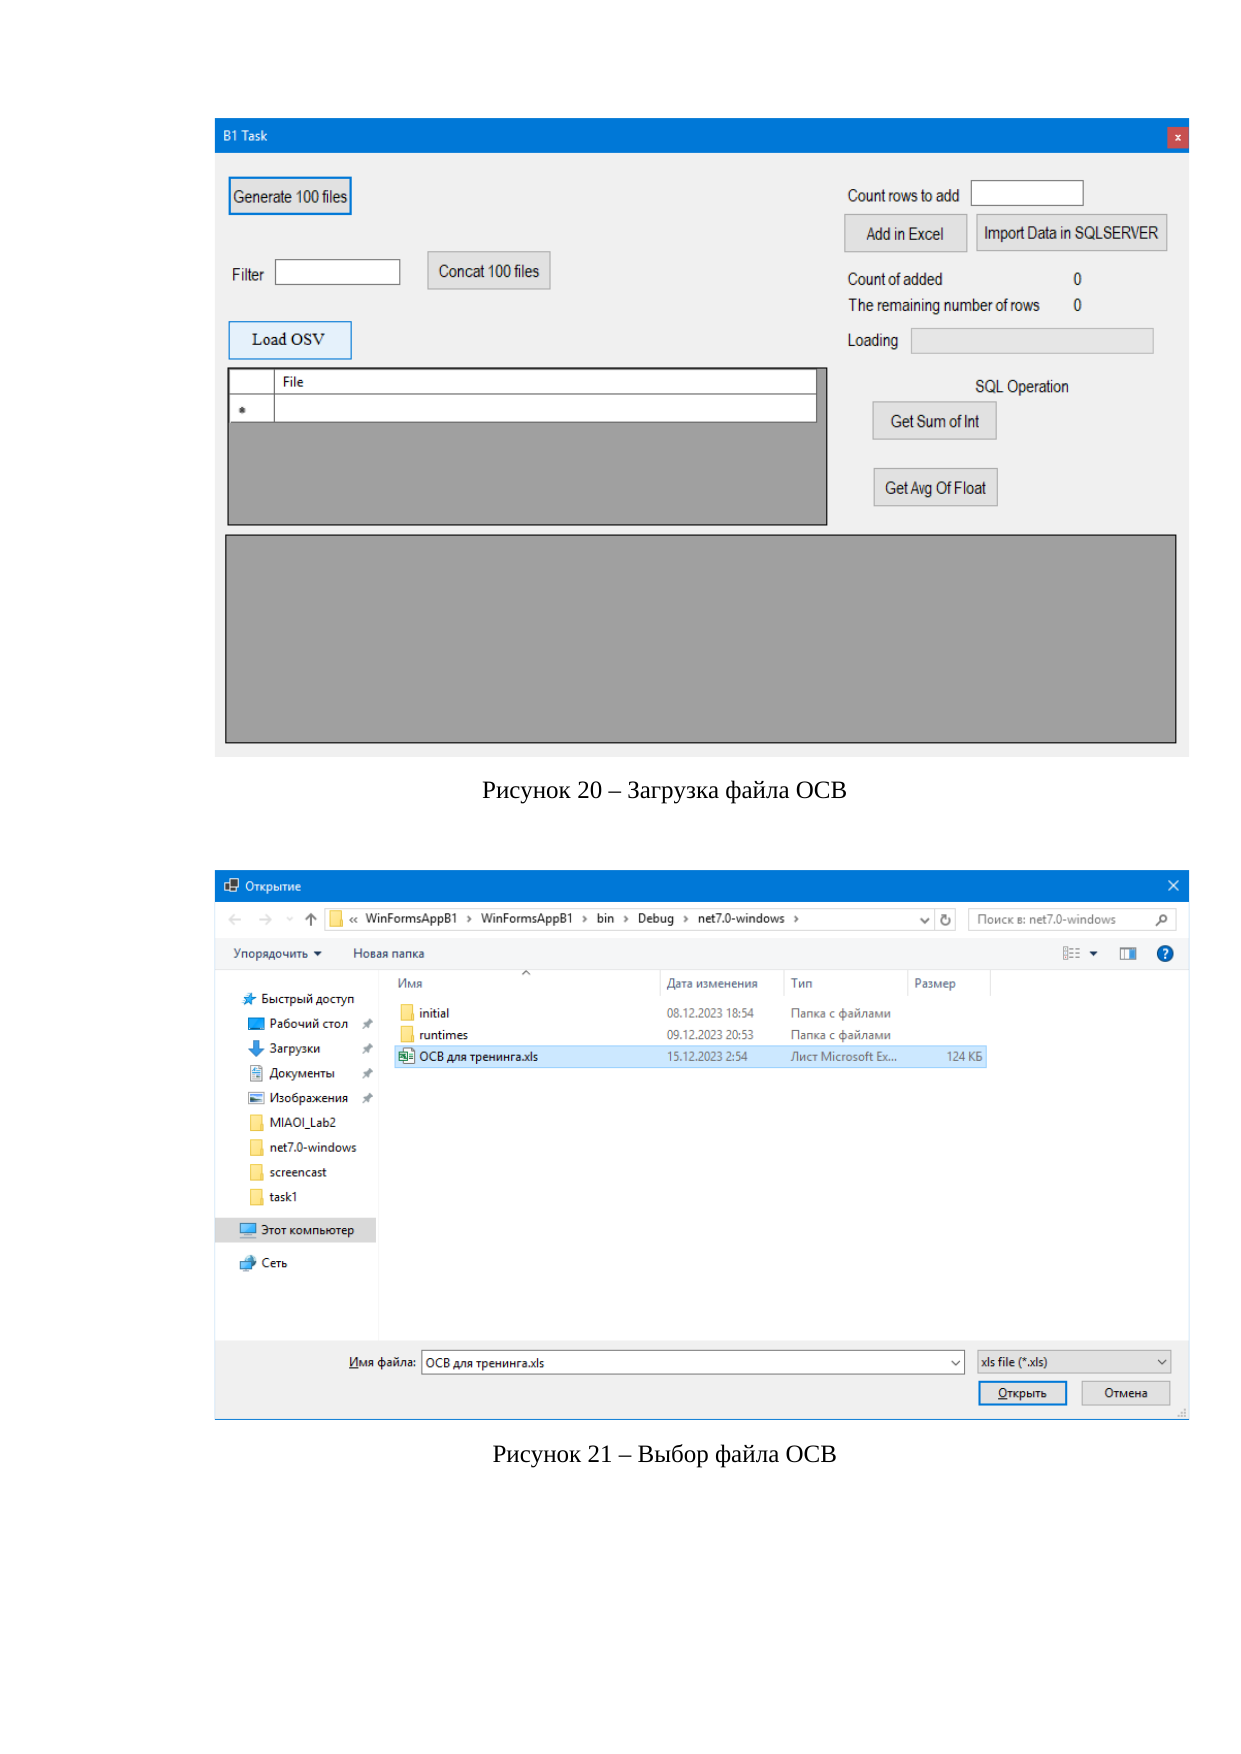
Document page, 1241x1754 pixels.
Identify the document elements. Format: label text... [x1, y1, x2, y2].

picture [214, 118, 1190, 757]
text Рисунок 21 – Выбор файла ОСВ [177, 1439, 1152, 1468]
picture [214, 870, 1190, 1420]
text Рисунок 20 – Загрузка файла ОСВ [177, 775, 1152, 804]
